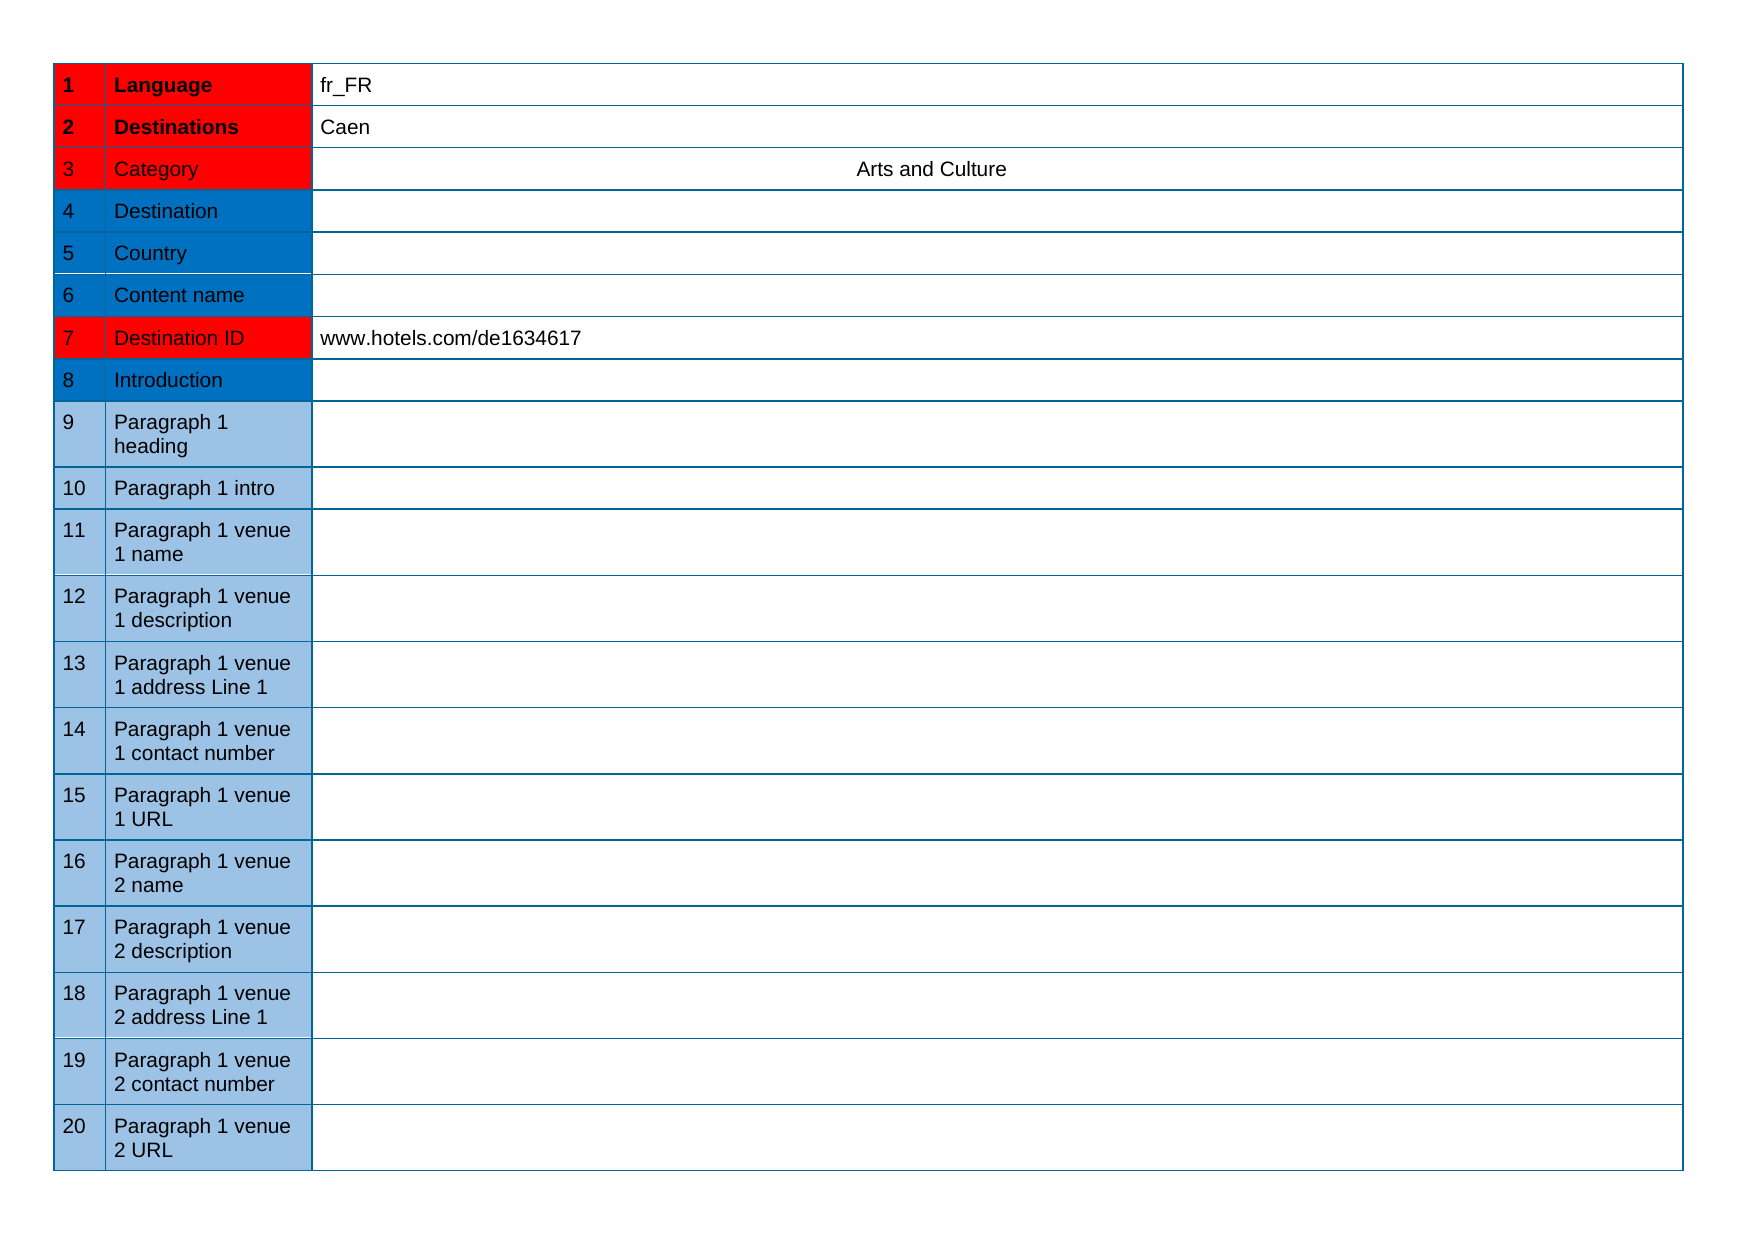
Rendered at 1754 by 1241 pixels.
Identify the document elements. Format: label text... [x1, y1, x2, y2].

table_cell [313, 510, 1682, 574]
table_cell [313, 402, 1682, 466]
table_cell [313, 191, 1682, 231]
table_cell [313, 708, 1682, 773]
table_cell 13 [55, 642, 105, 707]
table_cell [313, 642, 1682, 707]
table_cell 12 [55, 576, 105, 641]
table_cell Destination ID [106, 317, 311, 358]
table_cell 5 [55, 233, 105, 273]
table_cell 16 [55, 841, 105, 905]
table_cell Paragraph 1 venue 1 description [106, 576, 311, 641]
table_cell [313, 360, 1682, 400]
table_cell [313, 775, 1682, 839]
table_cell Paragraph 1 venue 2 description [106, 907, 311, 971]
table_cell www.hotels.com/de1634617 [313, 317, 1682, 358]
table_cell Paragraph 1 venue 1 URL [106, 775, 311, 839]
table_cell 8 [55, 360, 105, 400]
table_cell 11 [55, 510, 105, 574]
table_cell Paragraph 1 venue 1 address Line 1 [106, 642, 311, 707]
table_header fr_FR [313, 64, 1682, 105]
table_cell Paragraph 1 venue 2 URL [106, 1105, 311, 1170]
table_cell Paragraph 1 venue 1 contact number [106, 708, 311, 773]
table_cell Paragraph 1 intro [106, 468, 311, 508]
table_cell [313, 233, 1682, 273]
table_cell 10 [55, 468, 105, 508]
table_cell [313, 1105, 1682, 1170]
table_cell [313, 576, 1682, 641]
table_cell [313, 275, 1682, 316]
table_cell 4 [55, 191, 105, 231]
table_cell 9 [55, 402, 105, 466]
table_cell 15 [55, 775, 105, 839]
table_cell Destination [106, 191, 311, 231]
table_cell Paragraph 1 venue 1 name [106, 510, 311, 574]
table_cell Content name [106, 275, 311, 316]
table_cell 6 [55, 275, 105, 316]
table_cell Paragraph 1 venue 2 address Line 1 [106, 973, 311, 1037]
table_cell 17 [55, 907, 105, 971]
table_cell 2 [55, 106, 105, 147]
table_cell Paragraph 1 venue 2 name [106, 841, 311, 905]
table_cell [313, 1039, 1682, 1104]
table_cell Category [106, 148, 311, 189]
table_cell Paragraph 1 venue 2 contact number [106, 1039, 311, 1104]
table_cell 3 [55, 148, 105, 189]
table_cell 7 [55, 317, 105, 358]
table_cell Introduction [106, 360, 311, 400]
table_cell [313, 841, 1682, 905]
table_cell [313, 907, 1682, 971]
table_cell Destinations [106, 106, 311, 147]
table_cell 20 [55, 1105, 105, 1170]
table_cell 19 [55, 1039, 105, 1104]
table_cell [313, 468, 1682, 508]
table_cell Caen [313, 106, 1682, 147]
table_cell Arts and Culture [313, 148, 1682, 189]
table_header Language [106, 64, 311, 105]
table_header 1 [55, 64, 105, 105]
table_cell Country [106, 233, 311, 273]
table_cell Paragraph 1 heading [106, 402, 311, 466]
table_cell 18 [55, 973, 105, 1037]
table_cell [313, 973, 1682, 1037]
table_cell 14 [55, 708, 105, 773]
